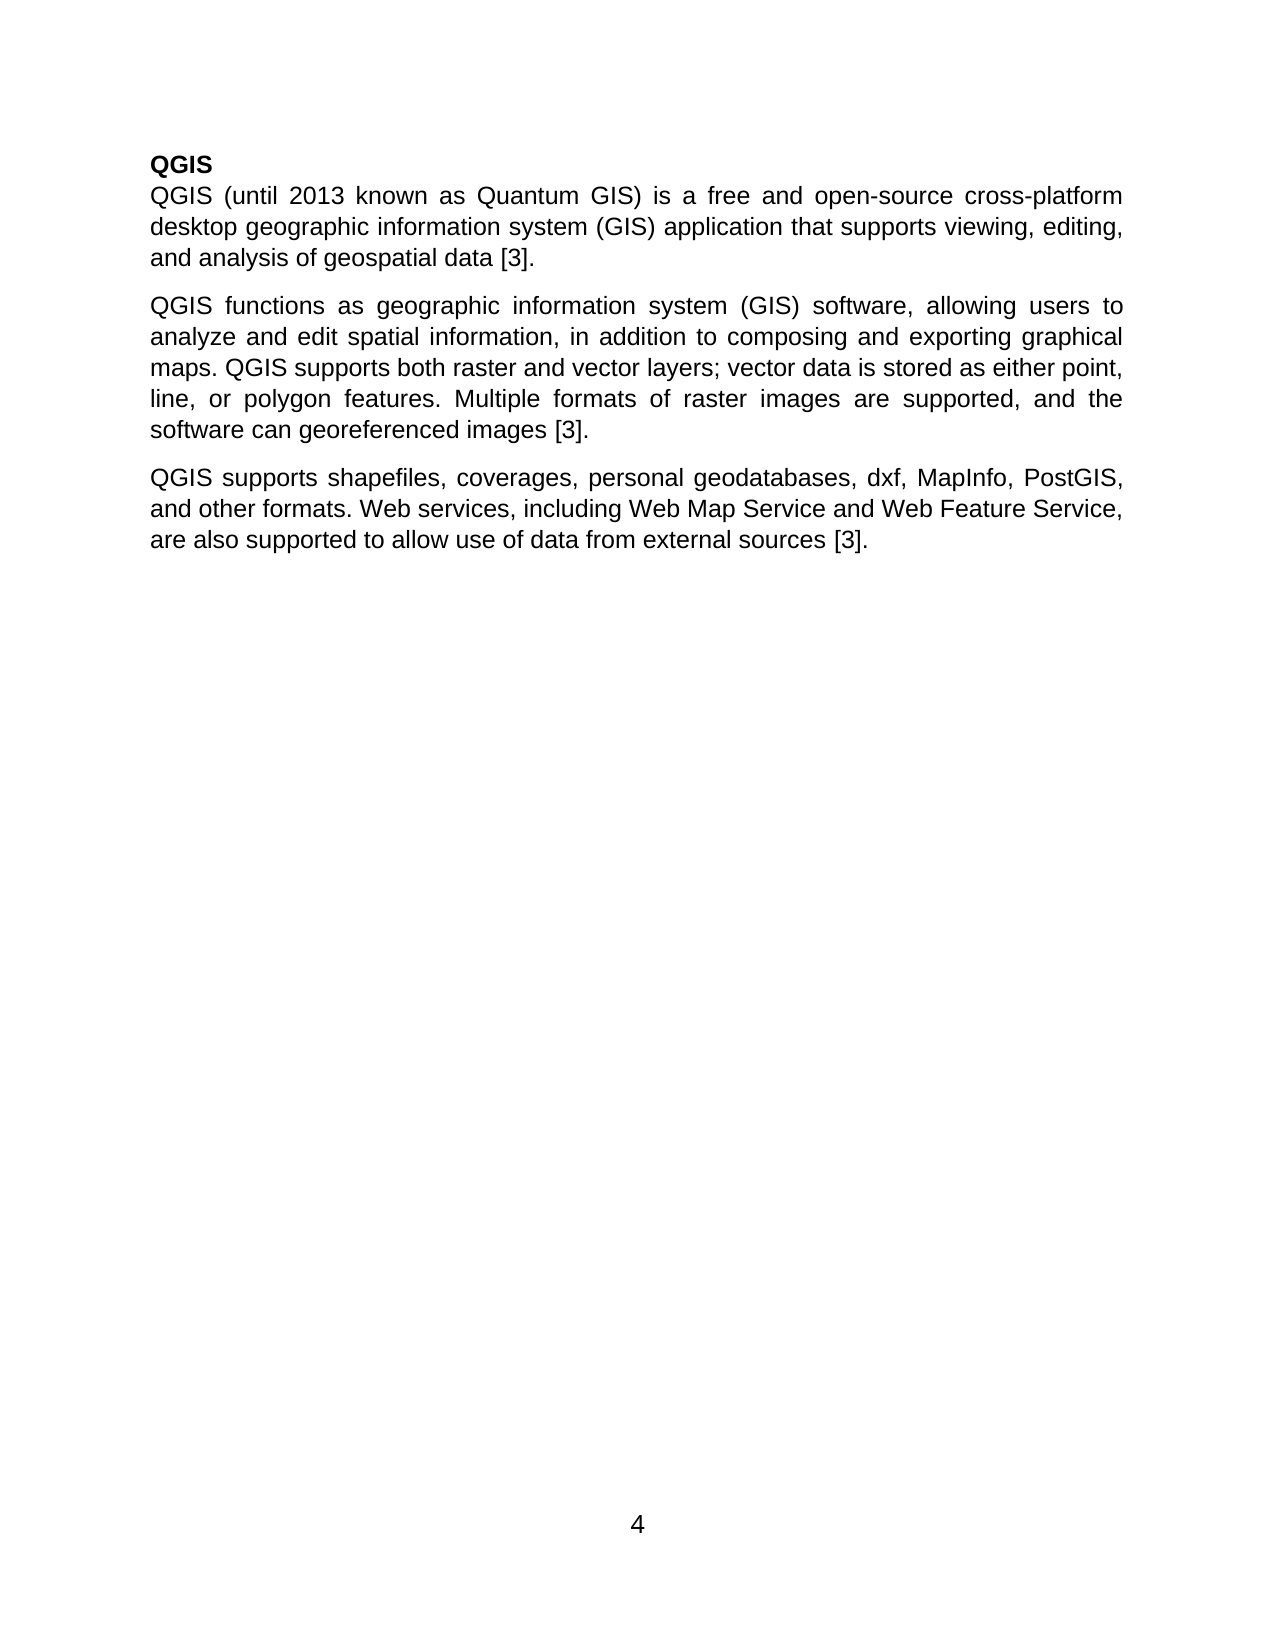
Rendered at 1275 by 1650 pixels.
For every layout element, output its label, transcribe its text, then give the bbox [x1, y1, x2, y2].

text QGIS (until 2013 known as Quantum GIS) is a free and open-source cross-platform desktop geographic information system (GIS) application that supports viewing, editing, and analysis of geospatial data [3]. [150, 181, 1125, 272]
subtitle QGIS [150, 150, 1125, 179]
text QGIS supports shapefiles, coverages, personal geodatabases, dxf, MapInfo, PostGIS, and other formats. Web services, including Web Map Service and Web Feature Service, are also supported to allow use of data from external sources [3]. [150, 463, 1125, 553]
text QGIS functions as geographic information system (GIS) software, allowing users to analyze and edit spatial information, in addition to composing and exporting graphical maps. QGIS supports both raster and vector layers; vector data is stored as either point, line, or polygon features. Multiple formats of raster images are supported, and the software can georeferenced images [3]. [150, 291, 1125, 444]
